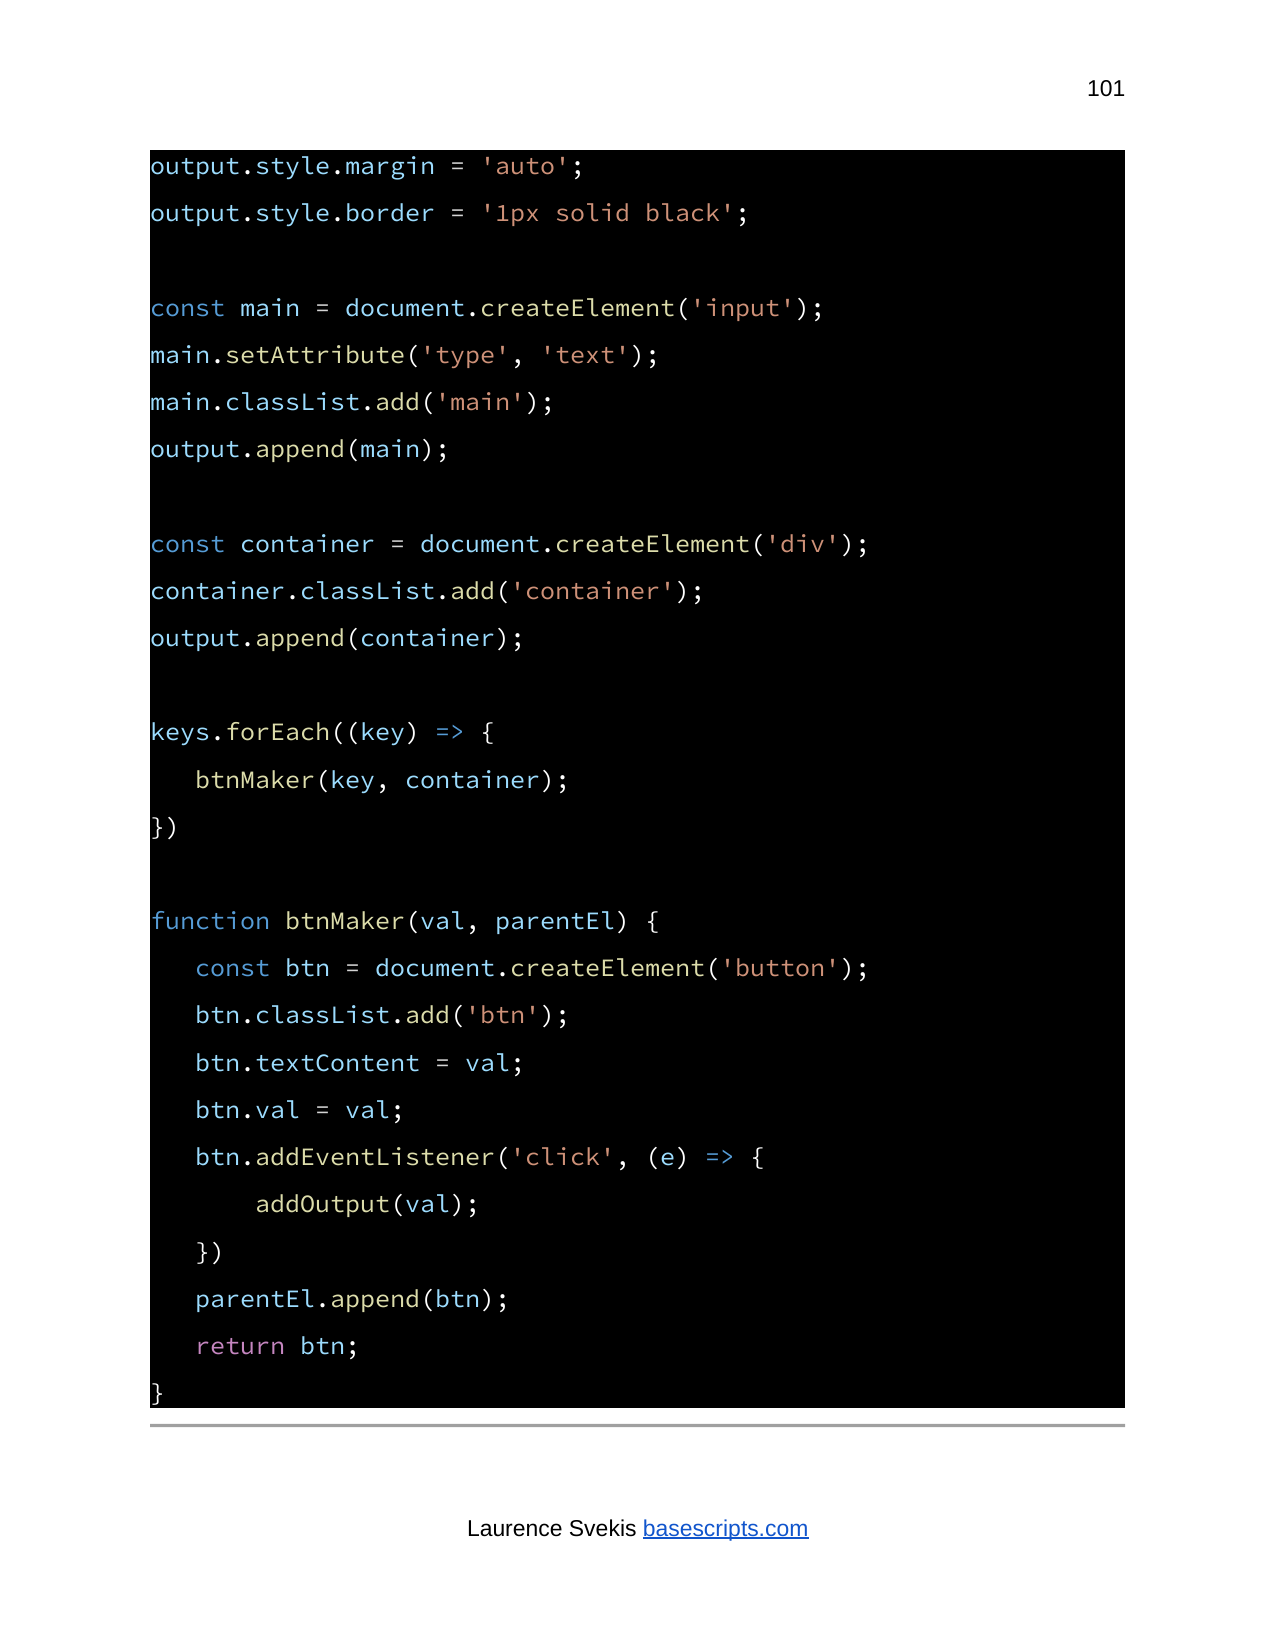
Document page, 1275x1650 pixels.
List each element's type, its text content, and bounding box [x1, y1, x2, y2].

text btnMaker(key, container); [150, 763, 1125, 795]
text keys.forEach((key) => { [150, 716, 1125, 748]
text const main = document.createElement('input'); [150, 292, 1125, 323]
text output.style.border = '1px solid black'; [150, 197, 1125, 229]
text container.classList.add('container'); [150, 575, 1125, 606]
text output.style.margin = 'auto'; [150, 150, 1125, 181]
text output.append(main); [150, 433, 1125, 464]
text addOutput(val); [150, 1188, 1125, 1219]
text btn.addEventListener('click', (e) => { [150, 1141, 1125, 1172]
text const btn = document.createElement('button'); [150, 952, 1125, 984]
text output.append(container); [150, 622, 1125, 653]
text main.setAttribute('type', 'text'); [150, 339, 1125, 370]
text btn.val = val; [150, 1094, 1125, 1125]
text const container = document.createElement('div'); [150, 527, 1125, 559]
text btn.classList.add('btn'); [150, 999, 1125, 1031]
text function btnMaker(val, parentEl) { [150, 905, 1125, 936]
text btn.textContent = val; [150, 1047, 1125, 1078]
text }) [150, 1235, 1125, 1267]
text main.classList.add('main'); [150, 386, 1125, 417]
text }) [150, 811, 1125, 842]
text } [150, 1377, 1125, 1408]
text return btn; [150, 1330, 1125, 1361]
text parentEl.append(btn); [150, 1282, 1125, 1314]
